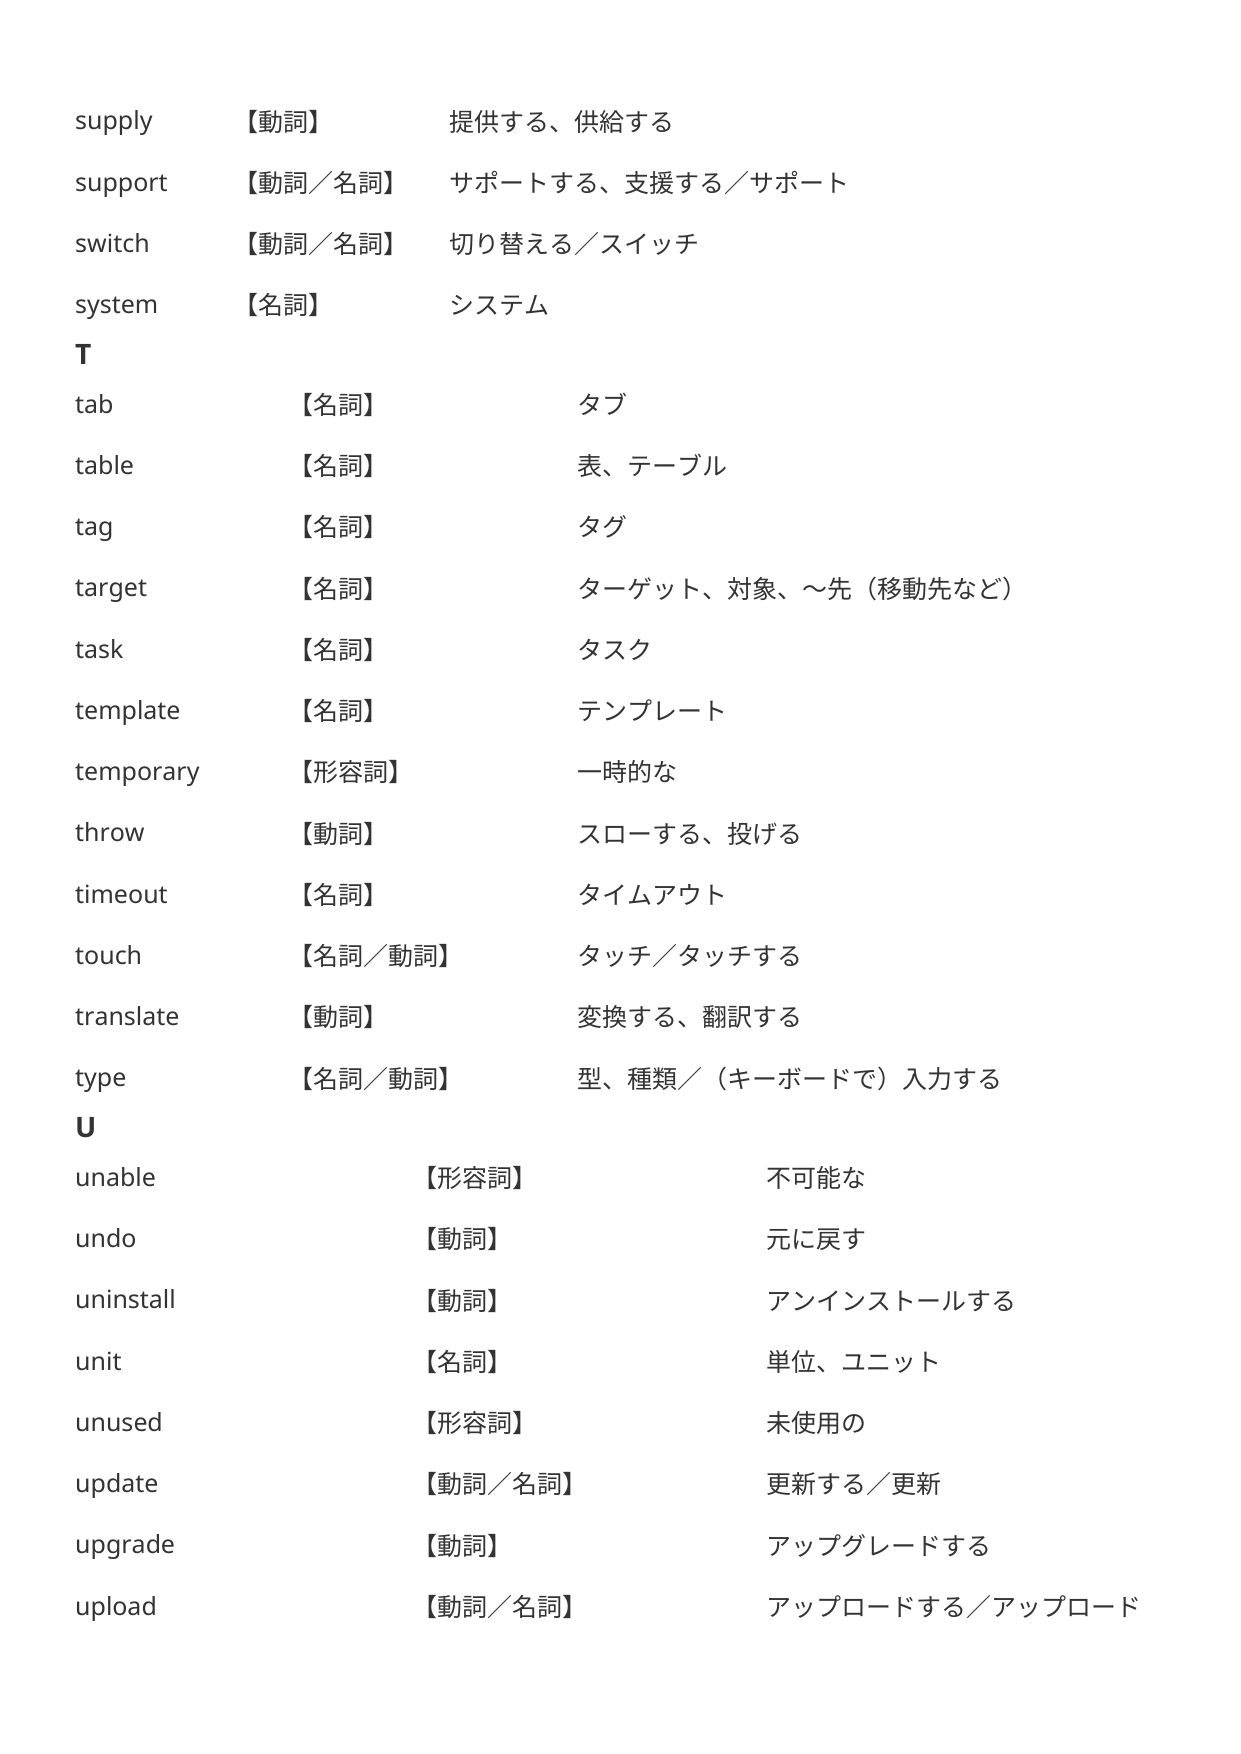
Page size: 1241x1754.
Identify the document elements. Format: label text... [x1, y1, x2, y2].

table_cell switch [75, 212, 221, 273]
table_cell 【動詞】 [400, 1514, 754, 1575]
table_cell translate [75, 985, 276, 1047]
table_header 【名詞】 [276, 373, 564, 434]
table_cell ターゲット、対象、〜先（移動先など） [564, 557, 1231, 618]
table_cell 【名詞】 [276, 495, 564, 557]
table_cell table [75, 434, 276, 495]
table_cell temporary [75, 740, 276, 802]
table_cell 【動詞／名詞】 [221, 151, 436, 212]
table_cell task [75, 618, 276, 679]
text T [75, 334, 1165, 373]
table_cell 【動詞／名詞】 [400, 1453, 754, 1514]
table_cell 【動詞／名詞】 [400, 1575, 754, 1636]
table_cell undo [75, 1208, 400, 1269]
table_cell uninstall [75, 1269, 400, 1330]
table_cell unit [75, 1330, 400, 1391]
table_cell タイムアウト [564, 863, 1231, 924]
table_header tab [75, 373, 276, 434]
table_cell 単位、ユニット [754, 1330, 1231, 1391]
table_cell 切り替える／スイッチ [436, 212, 1231, 273]
table_header 【形容詞】 [400, 1146, 754, 1207]
table_cell throw [75, 802, 276, 863]
table_cell 【名詞】 [221, 273, 436, 334]
table_cell target [75, 557, 276, 618]
table_cell 【名詞／動詞】 [276, 924, 564, 985]
table_cell system [75, 273, 221, 334]
table_cell 【動詞】 [400, 1269, 754, 1330]
table_cell touch [75, 924, 276, 985]
table_cell 【名詞／動詞】 [276, 1047, 564, 1108]
table_cell supply [75, 90, 221, 151]
table_cell 【名詞】 [276, 618, 564, 679]
table_cell 【動詞】 [276, 802, 564, 863]
table_cell スローする、投げる [564, 802, 1231, 863]
table_cell 【名詞】 [276, 863, 564, 924]
table_cell 表、テーブル [564, 434, 1231, 495]
table_cell 更新する／更新 [754, 1453, 1231, 1514]
table_header unable [75, 1146, 400, 1207]
table_cell 【名詞】 [276, 557, 564, 618]
table_cell 元に戻す [754, 1208, 1231, 1269]
table_cell type [75, 1047, 276, 1108]
table_cell 【形容詞】 [400, 1391, 754, 1452]
table_cell 【名詞】 [276, 679, 564, 740]
table_cell アンインストールする [754, 1269, 1231, 1330]
table_cell template [75, 679, 276, 740]
table_cell 【名詞】 [400, 1330, 754, 1391]
table_cell 【動詞】 [400, 1208, 754, 1269]
text U [75, 1108, 1165, 1146]
table_cell サポートする、支援する／サポート [436, 151, 1231, 212]
table_cell 【動詞】 [221, 90, 436, 151]
table_cell 【動詞】 [276, 985, 564, 1047]
table_cell 【動詞／名詞】 [221, 212, 436, 273]
table_cell timeout [75, 863, 276, 924]
table_cell タッチ／タッチする [564, 924, 1231, 985]
table_cell 【名詞】 [276, 434, 564, 495]
table_cell アップロードする／アップロード [754, 1575, 1231, 1636]
table_header 不可能な [754, 1146, 1231, 1207]
table_cell 型、種類／（キーボードで）入力する [564, 1047, 1231, 1108]
table_cell タグ [564, 495, 1231, 557]
table_cell upload [75, 1575, 400, 1636]
table_cell 未使用の [754, 1391, 1231, 1452]
table_cell upgrade [75, 1514, 400, 1575]
table_cell support [75, 151, 221, 212]
table_cell update [75, 1453, 400, 1514]
table_cell タスク [564, 618, 1231, 679]
table_cell 一時的な [564, 740, 1231, 802]
table_cell 【形容詞】 [276, 740, 564, 802]
table_header タブ [564, 373, 1231, 434]
table_cell 提供する、供給する [436, 90, 1231, 151]
table_cell テンプレート [564, 679, 1231, 740]
table_cell unused [75, 1391, 400, 1452]
table_cell アップグレードする [754, 1514, 1231, 1575]
table_cell システム [436, 273, 1231, 334]
table_cell 変換する、翻訳する [564, 985, 1231, 1047]
table_cell tag [75, 495, 276, 557]
